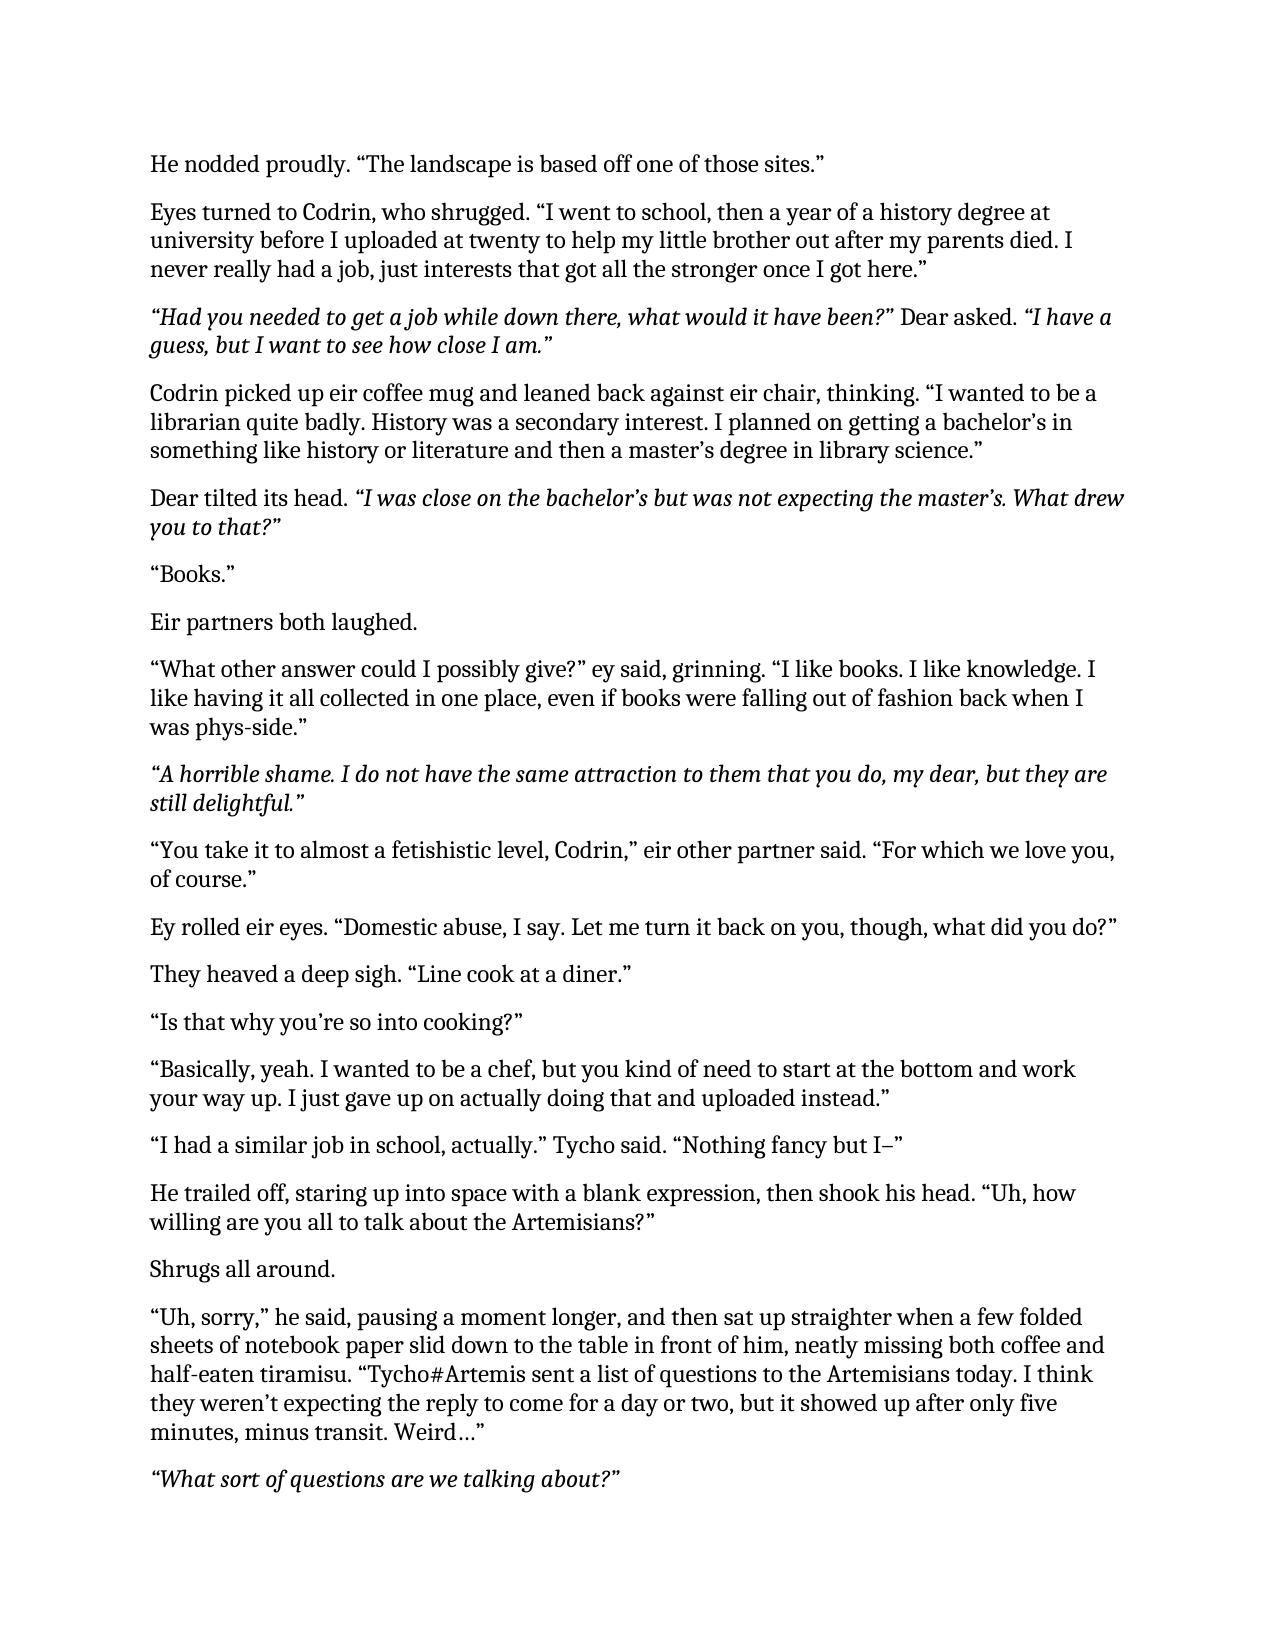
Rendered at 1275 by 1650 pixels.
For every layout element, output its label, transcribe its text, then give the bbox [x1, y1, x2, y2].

text Eyes turned to Codrin, who shrugged. “I went to school, then a year of a history degree at university before I uploaded at twenty to help my little brother out after my parents died. I never really had a job, just interests that got all the stronger once I got here.” [150, 197, 1125, 284]
text “You take it to almost a fetishistic level, Codrin,” eir other partner said. “For which we love you, of course.” [150, 836, 1125, 894]
text Shrugs all around. [150, 1255, 1125, 1284]
text “Is that why you’re so into cooking?” [150, 1007, 1125, 1036]
text “Basically, yeah. I wanted to be a chef, but you kind of need to start at the bottom and work your way up. I just gave up on actually doing that and uploaded instead.” [150, 1055, 1125, 1112]
text He nodded proudly. “The landscape is based off one of those sites.” [150, 150, 1125, 179]
text “What sort of questions are we talking about?” [150, 1465, 1125, 1494]
text “What other answer could I possibly give?” ey said, grinning. “I like books. I like knowledge. I like having it all collected in one place, even if books were falling out of fashion back when I was phys-side.” [150, 655, 1125, 741]
text Dear tilted its head. “I was close on the bachelor’s but was not expecting the master’s. What drew you to that?” [150, 484, 1125, 541]
text “I had a similar job in school, actually.” Tycho said. “Nothing fancy but I–” [150, 1131, 1125, 1160]
text He trailed off, staring up into space with a blank expression, then shook his head. “Uh, how willing are you all to talk about the Artemisians?” [150, 1179, 1125, 1236]
text “Books.” [150, 560, 1125, 589]
text “Had you needed to get a job while down there, what would it have been?” Dear asked. “I have a guess, but I want to see how close I am.” [150, 302, 1125, 360]
text Ey rolled eir eyes. “Domestic abuse, I say. Let me turn it back on you, though, what did you do?” [150, 912, 1125, 941]
text “Uh, sorry,” he said, pausing a moment longer, and then sat up straighter when a few folded sheets of notebook paper slid down to the table in front of him, neatly missing both coffee and half-eaten tiramisu. “Tycho#Artemis sent a list of questions to the Artemisians today. I think they weren’t expecting the reply to come for a day or two, but it showed up after only five minutes, minus transit. Weird…” [150, 1302, 1125, 1446]
text They heaved a deep sigh. “Line cook at a diner.” [150, 960, 1125, 989]
text “A horrible shame. I do not have the same attraction to them that you do, my dear, but they are still delightful.” [150, 760, 1125, 817]
text Eir partners both laughed. [150, 607, 1125, 636]
text Codrin picked up eir coffee mug and leaned back against eir chair, thinking. “I wanted to be a librarian quite badly. History was a secondary interest. I planned on getting a bachelor’s in something like history or literature and then a master’s degree in library science.” [150, 379, 1125, 465]
